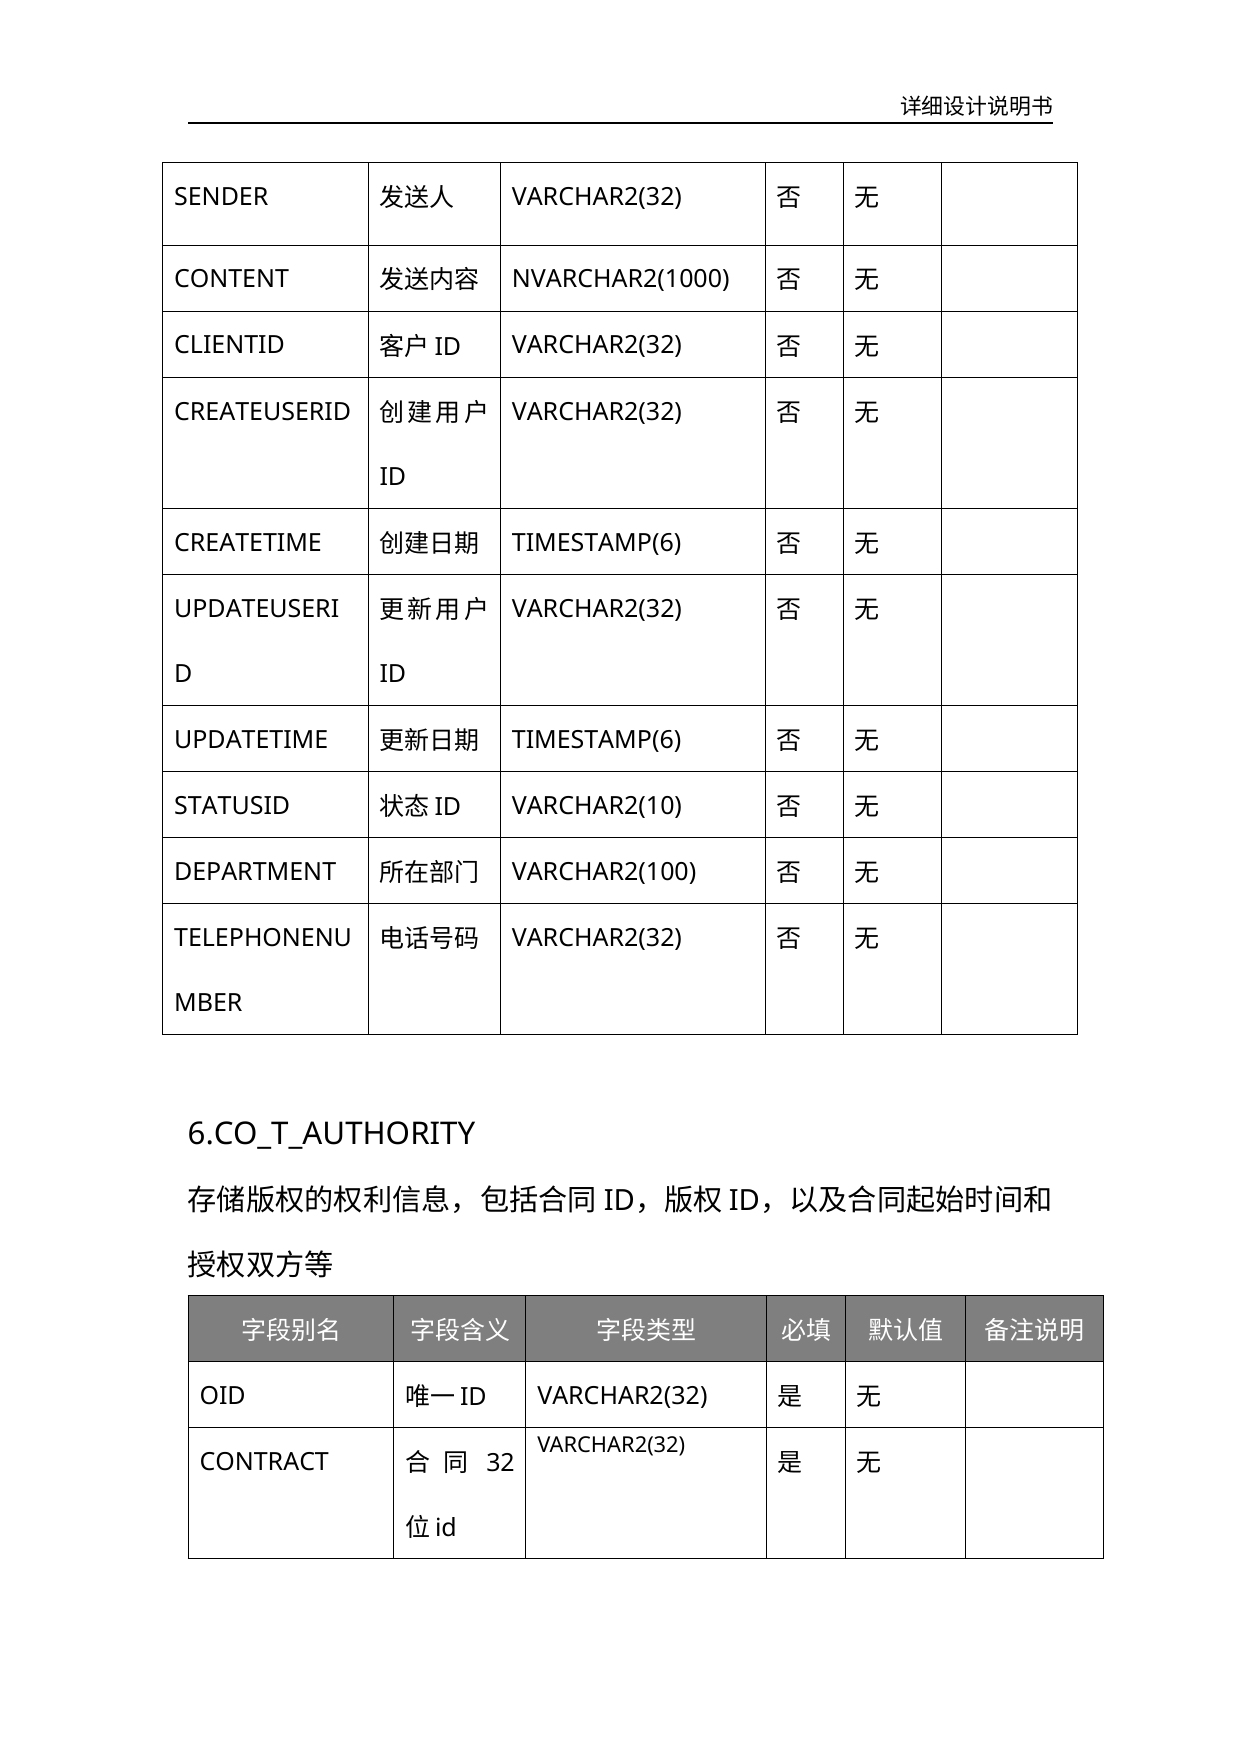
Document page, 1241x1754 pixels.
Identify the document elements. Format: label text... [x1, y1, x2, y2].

table_cell VARCHAR2(32) [501, 575, 765, 705]
table_cell [942, 378, 1077, 508]
table_cell CLIENTID [163, 312, 368, 377]
list 存储版权的权利信息，包括合同ID，版权ID，以及合同起始时间和授权双方等 [187, 1165, 1053, 1295]
table_cell OID [189, 1362, 393, 1427]
table_cell 更新日期 [369, 706, 500, 771]
table_cell 否 [766, 838, 843, 903]
table_cell VARCHAR2(100) [501, 838, 765, 903]
table_header 备注说明 [966, 1296, 1103, 1361]
table_header 字段别名 [189, 1296, 393, 1361]
table_cell 无 [844, 246, 941, 311]
table_cell 否 [766, 706, 843, 771]
table_header 默认值 [846, 1296, 965, 1361]
table_cell 否 [766, 772, 843, 837]
table_cell 创建用户ID [369, 378, 500, 508]
table_cell 否 [766, 378, 843, 508]
table_cell 无 [844, 163, 941, 244]
table_cell 无 [844, 706, 941, 771]
table_cell 无 [846, 1362, 965, 1427]
table_cell 否 [766, 246, 843, 311]
table_cell [942, 706, 1077, 771]
table_header 必填 [767, 1296, 845, 1361]
table_cell SENDER [163, 163, 368, 244]
table_cell VARCHAR2(32) [526, 1428, 766, 1558]
table_cell [942, 772, 1077, 837]
table_cell 创建日期 [369, 509, 500, 574]
list CO_T_AUTHORITY [187, 1100, 1053, 1165]
table_cell VARCHAR2(32) [501, 312, 765, 377]
table_cell NVARCHAR2(1000) [501, 246, 765, 311]
table_cell 电话号码 [369, 904, 500, 1034]
table_cell 所在部门 [369, 838, 500, 903]
table_cell UPDATETIME [163, 706, 368, 771]
table_cell [942, 312, 1077, 377]
table_cell CREATEUSERID [163, 378, 368, 508]
table_cell 否 [766, 904, 843, 1034]
table_cell 无 [844, 575, 941, 705]
table_cell 否 [766, 575, 843, 705]
table_header 字段含义 [394, 1296, 525, 1361]
table_cell CONTENT [163, 246, 368, 311]
table_cell [942, 246, 1077, 311]
table_cell [942, 163, 1077, 244]
table_cell 无 [844, 378, 941, 508]
table_cell TELEPHONENUMBER [163, 904, 368, 1034]
table_cell DEPARTMENT [163, 838, 368, 903]
table_cell [942, 575, 1077, 705]
table_cell 发送内容 [369, 246, 500, 311]
table_cell VARCHAR2(32) [501, 378, 765, 508]
table_cell 无 [844, 904, 941, 1034]
table_cell TIMESTAMP(6) [501, 706, 765, 771]
table_cell [966, 1428, 1103, 1558]
table_cell [942, 838, 1077, 903]
table_cell 无 [846, 1428, 965, 1558]
table_cell 否 [766, 163, 843, 244]
table_cell [942, 904, 1077, 1034]
table_cell 是 [767, 1428, 845, 1558]
table_header 字段类型 [526, 1296, 766, 1361]
table_cell 更新用户ID [369, 575, 500, 705]
table_cell [942, 509, 1077, 574]
table_cell 合同32位id [394, 1428, 525, 1558]
table_cell 否 [766, 312, 843, 377]
table_cell 无 [844, 838, 941, 903]
table_cell 无 [844, 772, 941, 837]
table_cell 发送人 [369, 163, 500, 244]
table_cell TIMESTAMP(6) [501, 509, 765, 574]
table_cell VARCHAR2(32) [526, 1362, 766, 1427]
table_cell 是 [767, 1362, 845, 1427]
table_cell 客户ID [369, 312, 500, 377]
table_cell 否 [766, 509, 843, 574]
table_cell VARCHAR2(32) [501, 163, 765, 244]
table_cell 唯一ID [394, 1362, 525, 1427]
table_cell VARCHAR2(10) [501, 772, 765, 837]
table_cell CREATETIME [163, 509, 368, 574]
table_cell 无 [844, 312, 941, 377]
table_cell UPDATEUSERID [163, 575, 368, 705]
table_cell VARCHAR2(32) [501, 904, 765, 1034]
table_cell 无 [844, 509, 941, 574]
table_cell 状态ID [369, 772, 500, 837]
table_cell [966, 1362, 1103, 1427]
table_cell CONTRACT [189, 1428, 393, 1558]
table_cell STATUSID [163, 772, 368, 837]
